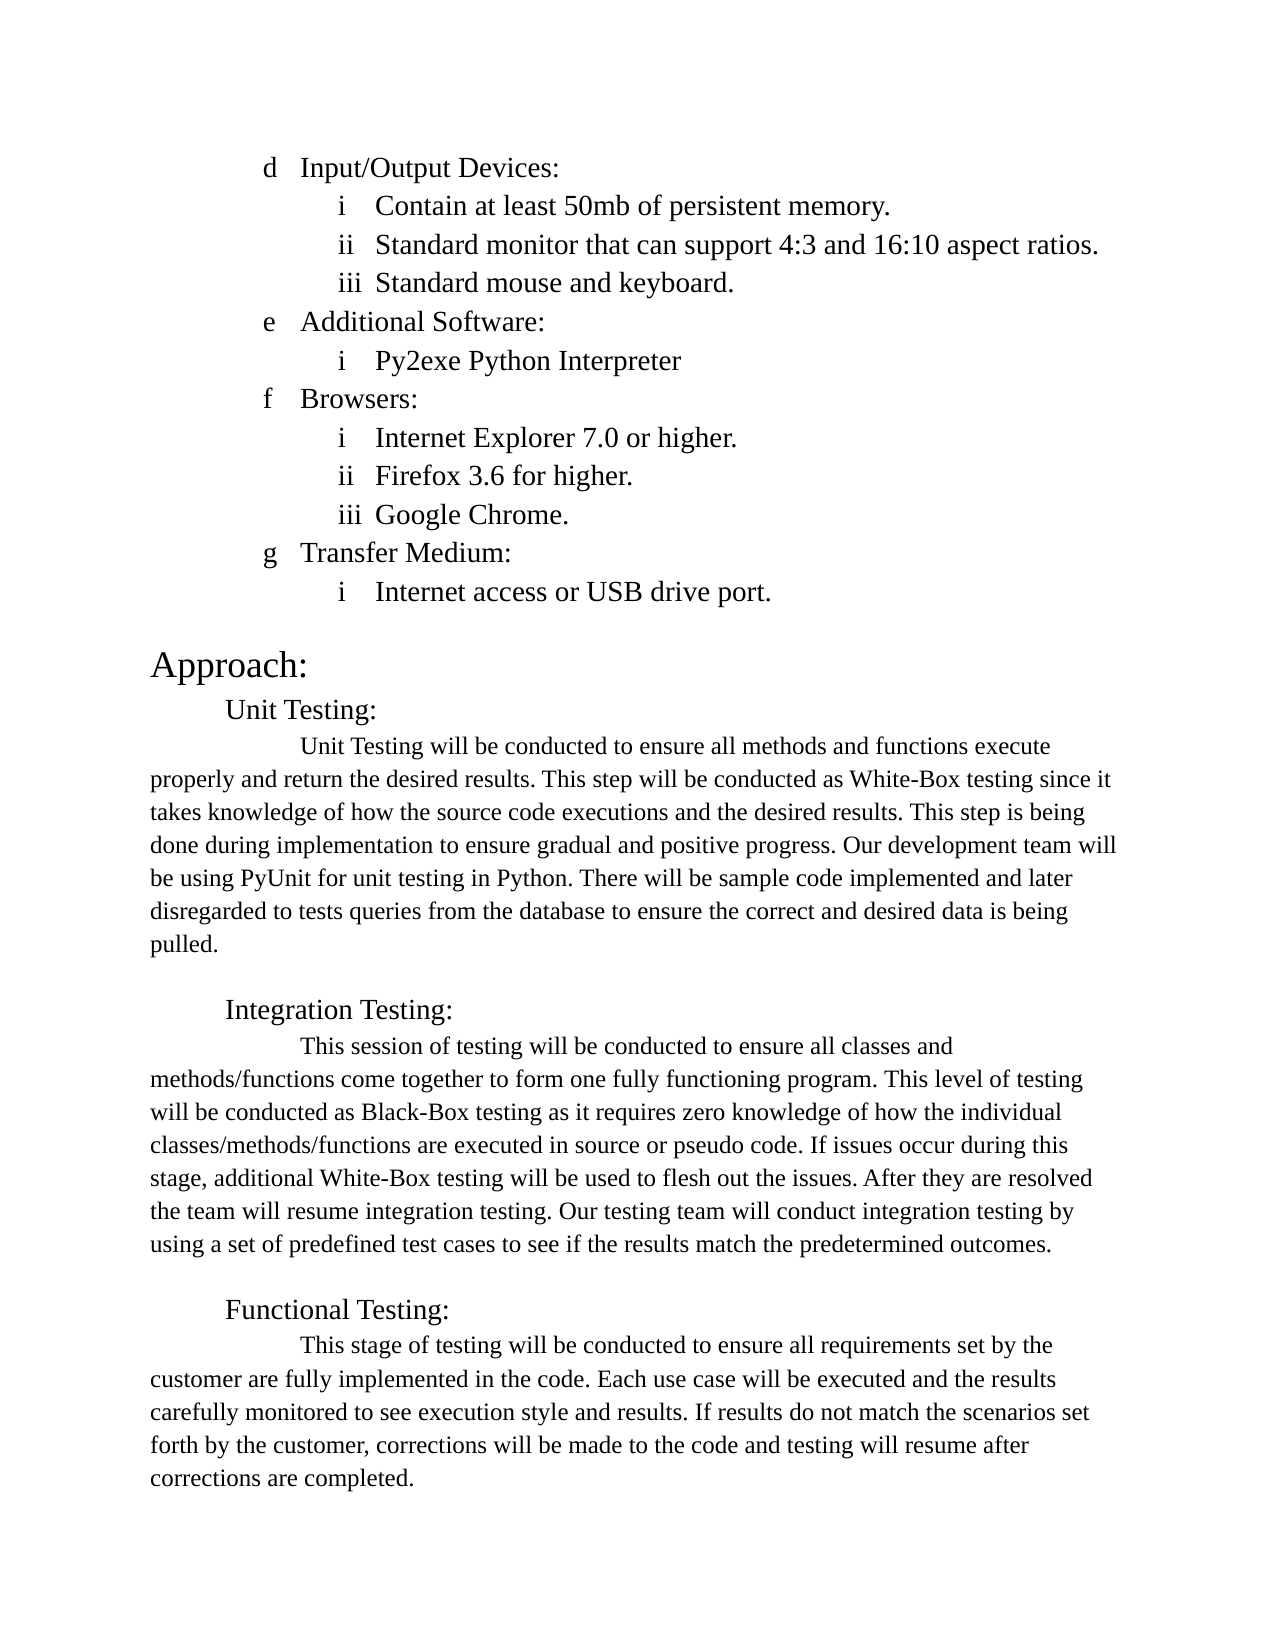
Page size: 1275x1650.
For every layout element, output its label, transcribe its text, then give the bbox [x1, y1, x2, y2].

text This session of testing will be conducted to ensure all classes and methods/functions come together to form one fully functioning program. This level of testing will be conducted as Black-Box testing as it requires zero knowledge of how the individual classes/methods/functions are executed in source or pseudo code. If issues occur during this stage, additional White-Box testing will be used to flesh out the issues. After they are resolved the team will resume integration testing. Our testing team will conduct integration testing by using a set of predefined test cases to see if the results match the predetermined outcomes. [150, 1031, 1125, 1258]
text Unit Testing will be conducted to ensure all methods and functions execute properly and return the desired results. This step will be conducted as White-Box testing since it takes knowledge of how the source code executions and the desired results. This step is being done during implementation to ensure gradual and positive progress. Our development team will be using PyUnit for unit testing in Python. There will be sample code implemented and later disregarded to tests queries from the database to ensure the correct and desired data is being pulled. [150, 731, 1125, 958]
list Google Chrome. [338, 497, 1125, 530]
list Internet access or USB drive port. [338, 574, 1125, 607]
text Approach: [150, 643, 1125, 686]
list Standard mouse and keyboard. [338, 266, 1125, 299]
list Py2exe Python Interpreter [338, 343, 1125, 376]
list Internet Explorer 7.0 or higher. [338, 420, 1125, 453]
text This stage of testing will be conducted to ensure all requirements set by the customer are fully implemented in the code. Each use case will be executed and the results carefully monitored to see execution style and results. If results do not match the scenarios set forth by the customer, corrections will be made to the code and testing will resume after corrections are completed. [150, 1331, 1125, 1491]
list Browsers: [263, 381, 1125, 415]
list Standard monitor that can support 4:3 and 16:10 aspect ratios. [338, 227, 1125, 261]
list Input/Output Devices: [263, 150, 1125, 183]
text Unit Testing: [150, 692, 1125, 726]
list Firefox 3.6 for higher. [338, 458, 1125, 492]
text Integration Testing: [150, 992, 1125, 1026]
list Transfer Medium: [263, 535, 1125, 569]
list Additional Software: [263, 304, 1125, 338]
list Contain at least 50mb of persistent memory. [338, 188, 1125, 222]
text Functional Testing: [150, 1292, 1125, 1326]
